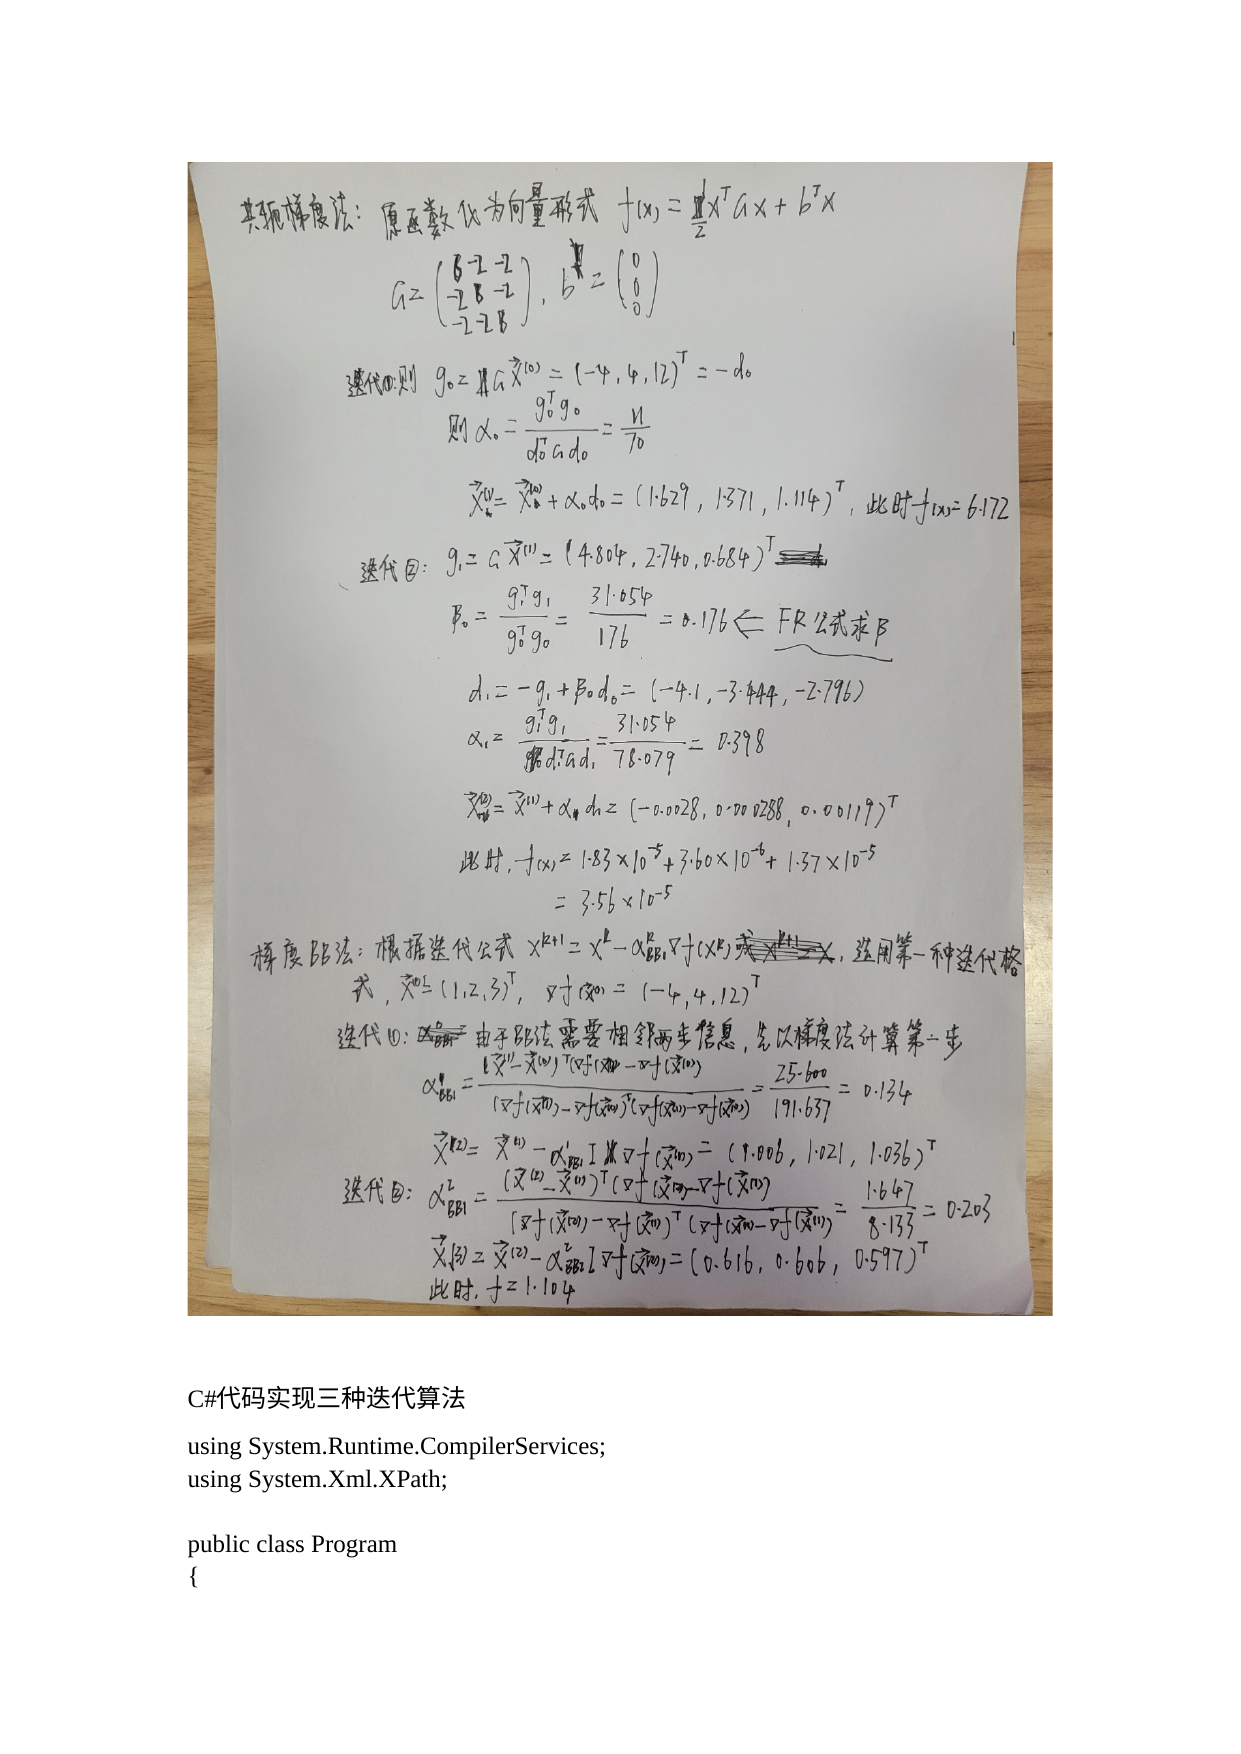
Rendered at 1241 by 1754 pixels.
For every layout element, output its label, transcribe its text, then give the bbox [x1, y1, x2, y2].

text C#代码实现三种迭代算法 [187, 1364, 1053, 1429]
text public class Program [187, 1527, 1053, 1559]
text using System.Runtime.CompilerServices; [187, 1429, 1053, 1462]
text using System.Xml.XPath; [187, 1462, 1053, 1494]
text { [187, 1559, 1053, 1592]
picture [187, 162, 1053, 1316]
